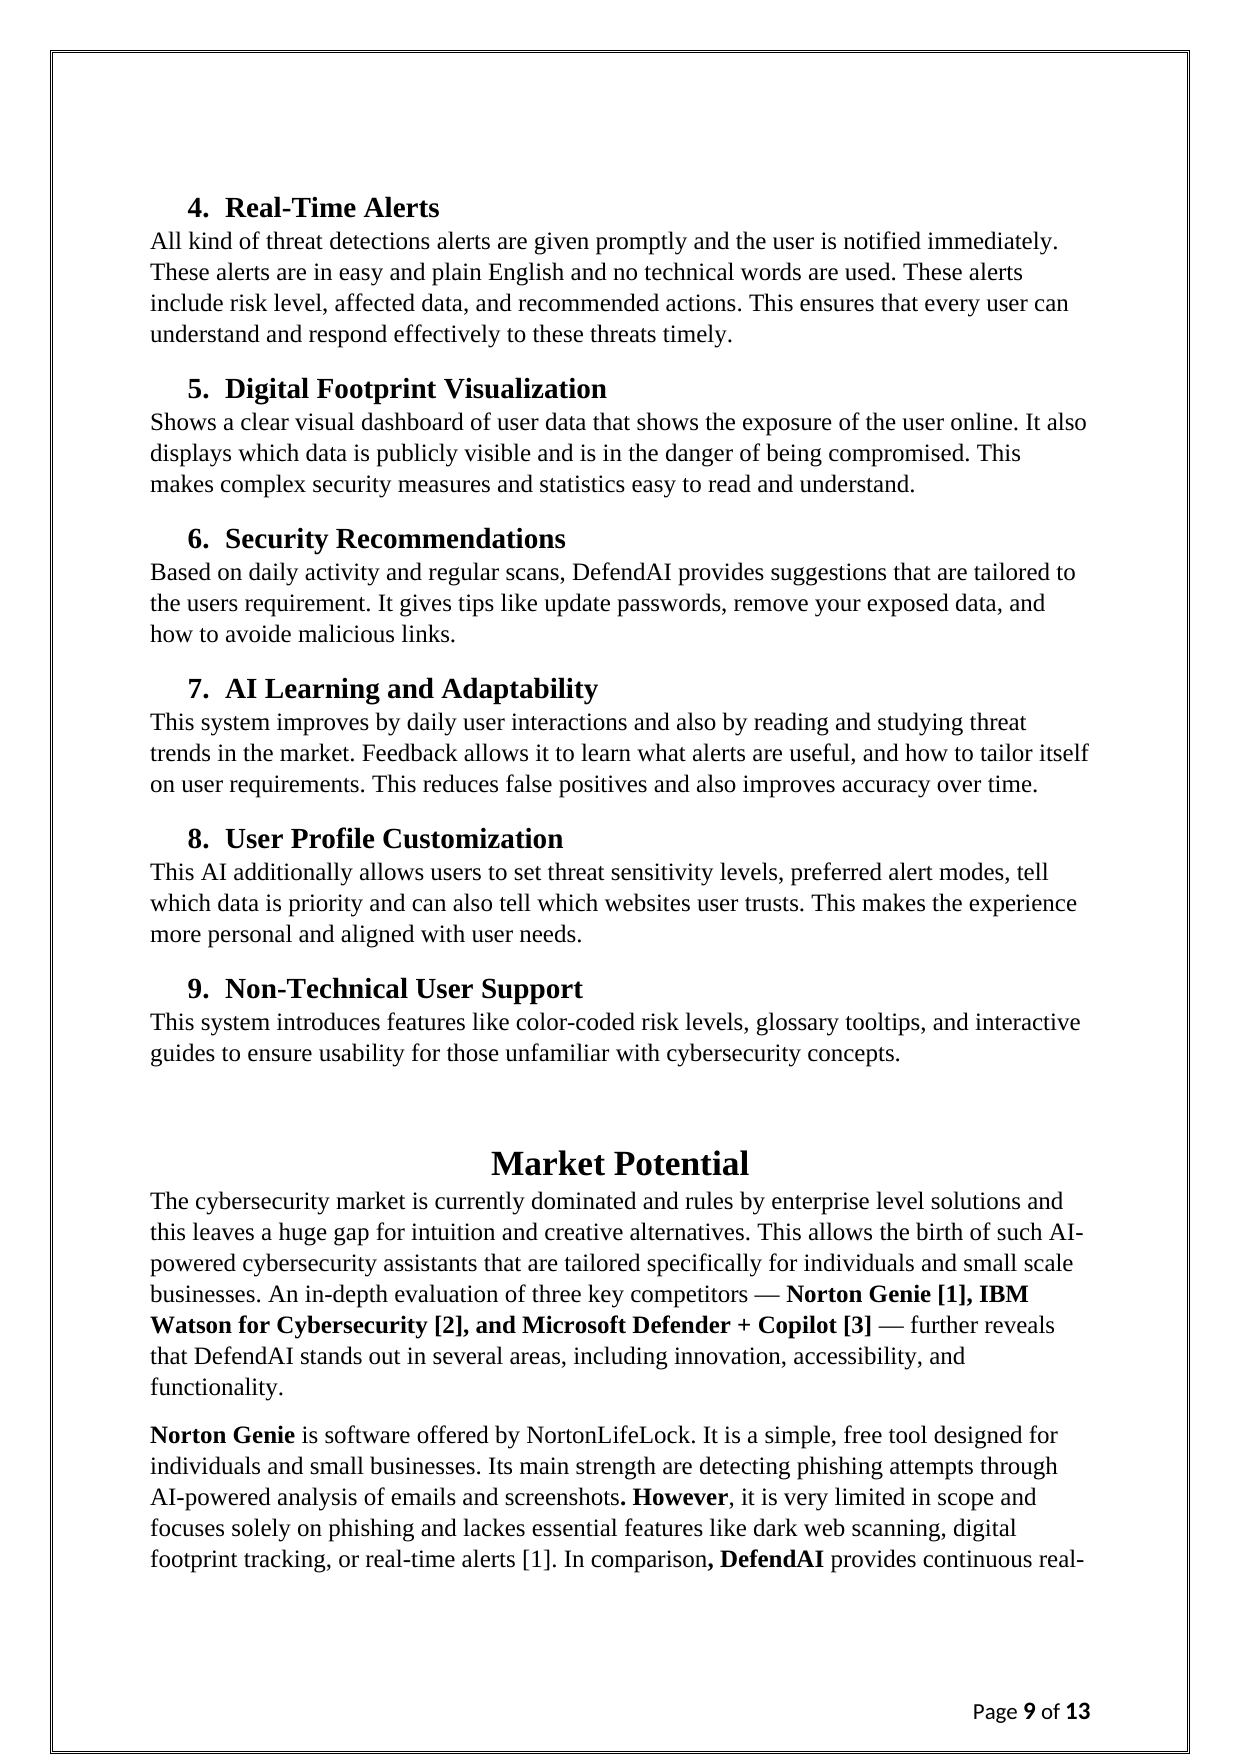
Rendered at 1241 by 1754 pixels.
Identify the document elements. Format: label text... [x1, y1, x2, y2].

subtitle Market Potential [150, 1142, 1090, 1183]
text This system improves by daily user interactions and also by reading and studying threat trends in the market. Feedback allows it to learn what alerts are useful, and how to tailor itself on user requirements. This reduces false positives and also improves accuracy over time. [150, 707, 1090, 798]
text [150, 1420, 1090, 1573]
text The cybersecurity market is currently dominated and rules by enterprise level solutions and this leaves a huge gap for intuition and creative alternatives. This allows the birth of such AI-powered cybersecurity assistants that are tailored specifically for individuals and small scale businesses. An in-depth evaluation of three key competitors — Norton Genie [1], IBM Watson for Cybersecurity [2], and Microsoft Defender + Copilot [3] — further reveals that DefendAI stands out in several areas, including innovation, accessibility, and functionality. [150, 1186, 1090, 1401]
subtitle Non-Technical User Support [187, 971, 1090, 1005]
subtitle Security Recommendations [187, 521, 1090, 554]
subtitle User Profile Customization [187, 821, 1090, 855]
subtitle Real-Time Alerts [187, 190, 1090, 223]
subtitle AI Learning and Adaptability [187, 671, 1090, 704]
text All kind of threat detections alerts are given promptly and the user is notified immediately. These alerts are in easy and plain English and no technical words are used. These alerts include risk level, affected data, and recommended actions. This ensures that every user can understand and respond effectively to these threats timely. [150, 226, 1090, 348]
text This AI additionally allows users to set threat sensitivity levels, preferred alert modes, tell which data is priority and can also tell which websites user trusts. This makes the experience more personal and aligned with user needs. [150, 857, 1090, 948]
subtitle Digital Footprint Visualization [187, 371, 1090, 404]
text This system introduces features like color-coded risk levels, glossary tooltips, and interactive guides to ensure usability for those unfamiliar with cybersecurity concepts. [150, 1007, 1090, 1067]
text Based on daily activity and regular scans, DefendAI provides suggestions that are tailored to the users requirement. It gives tips like update passwords, remove your exposed data, and how to avoide malicious links. [150, 557, 1090, 648]
text Shows a clear visual dashboard of user data that shows the exposure of the user online. It also displays which data is publicly visible and is in the danger of being compromised. This makes complex security measures and statistics easy to read and understand. [150, 407, 1090, 498]
